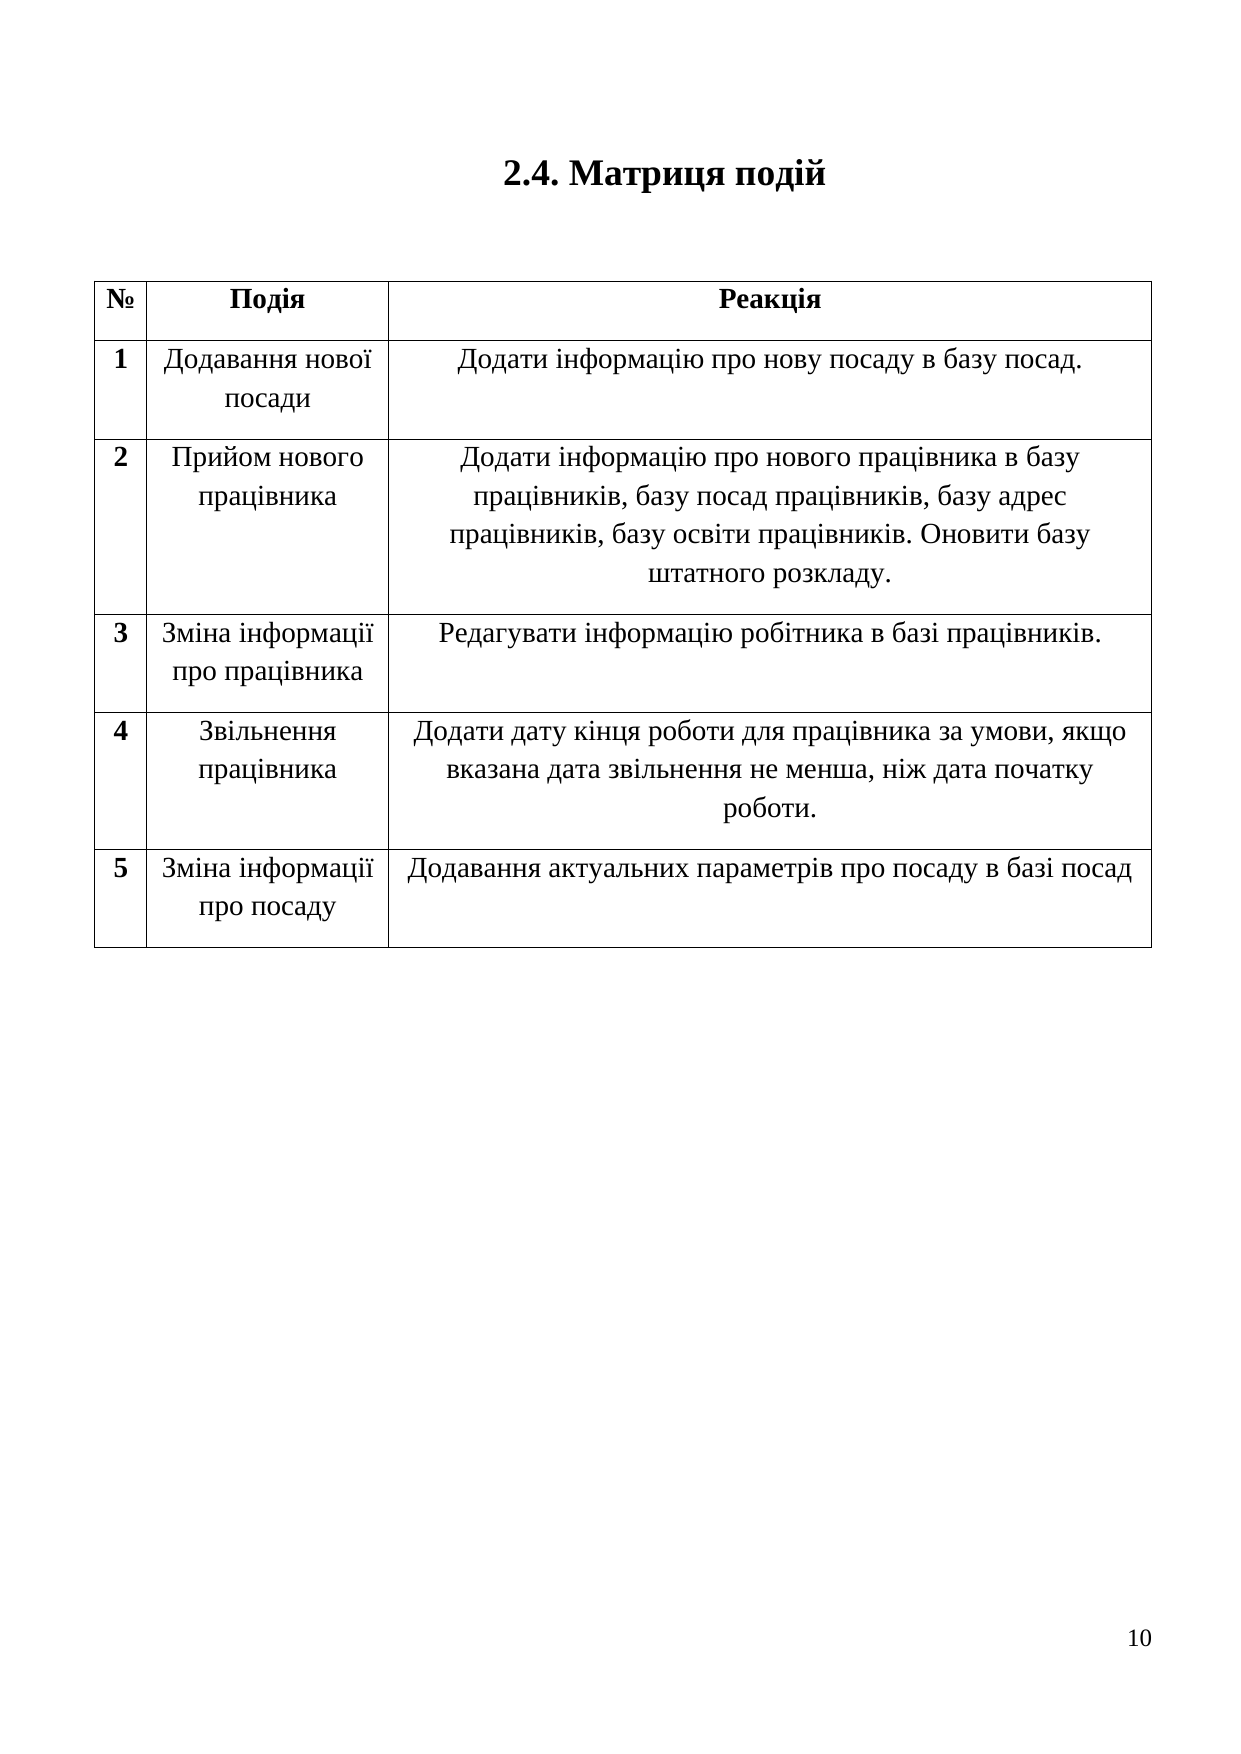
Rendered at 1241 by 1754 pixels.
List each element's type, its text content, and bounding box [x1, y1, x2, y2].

table_cell Додати дату кінця роботи для працівника за умови, якщо вказана дата звільнення не менша, ніж дата початку роботи. [389, 713, 1151, 849]
table_cell Редагувати інформацію робітника в базі працівників. [389, 615, 1151, 712]
table_cell 1 [95, 341, 146, 438]
table_cell 2 [95, 440, 146, 614]
text 2.4. Матриця подій [177, 151, 1152, 194]
table_cell Звільнення працівника [147, 713, 388, 849]
table_cell Додати інформацію про нову посаду в базу посад. [389, 341, 1151, 438]
table_cell Додавання актуальних параметрів про посаду в базі посад [389, 850, 1151, 947]
table_header Подія [147, 282, 388, 340]
table_cell Зміна інформації про посаду [147, 850, 388, 947]
table_cell 5 [95, 850, 146, 947]
table_cell Прийом нового працівника [147, 440, 388, 614]
table_cell Зміна інформації про працівника [147, 615, 388, 712]
table_cell 3 [95, 615, 146, 712]
table_cell Додавання нової посади [147, 341, 388, 438]
table_cell 4 [95, 713, 146, 849]
table_cell Додати інформацію про нового працівника в базу працівників, базу посад працівників, базу адрес працівників, базу освіти працівників. Оновити базу штатного розкладу. [389, 440, 1151, 614]
table_header № [95, 282, 146, 340]
table_header Реакція [389, 282, 1151, 340]
